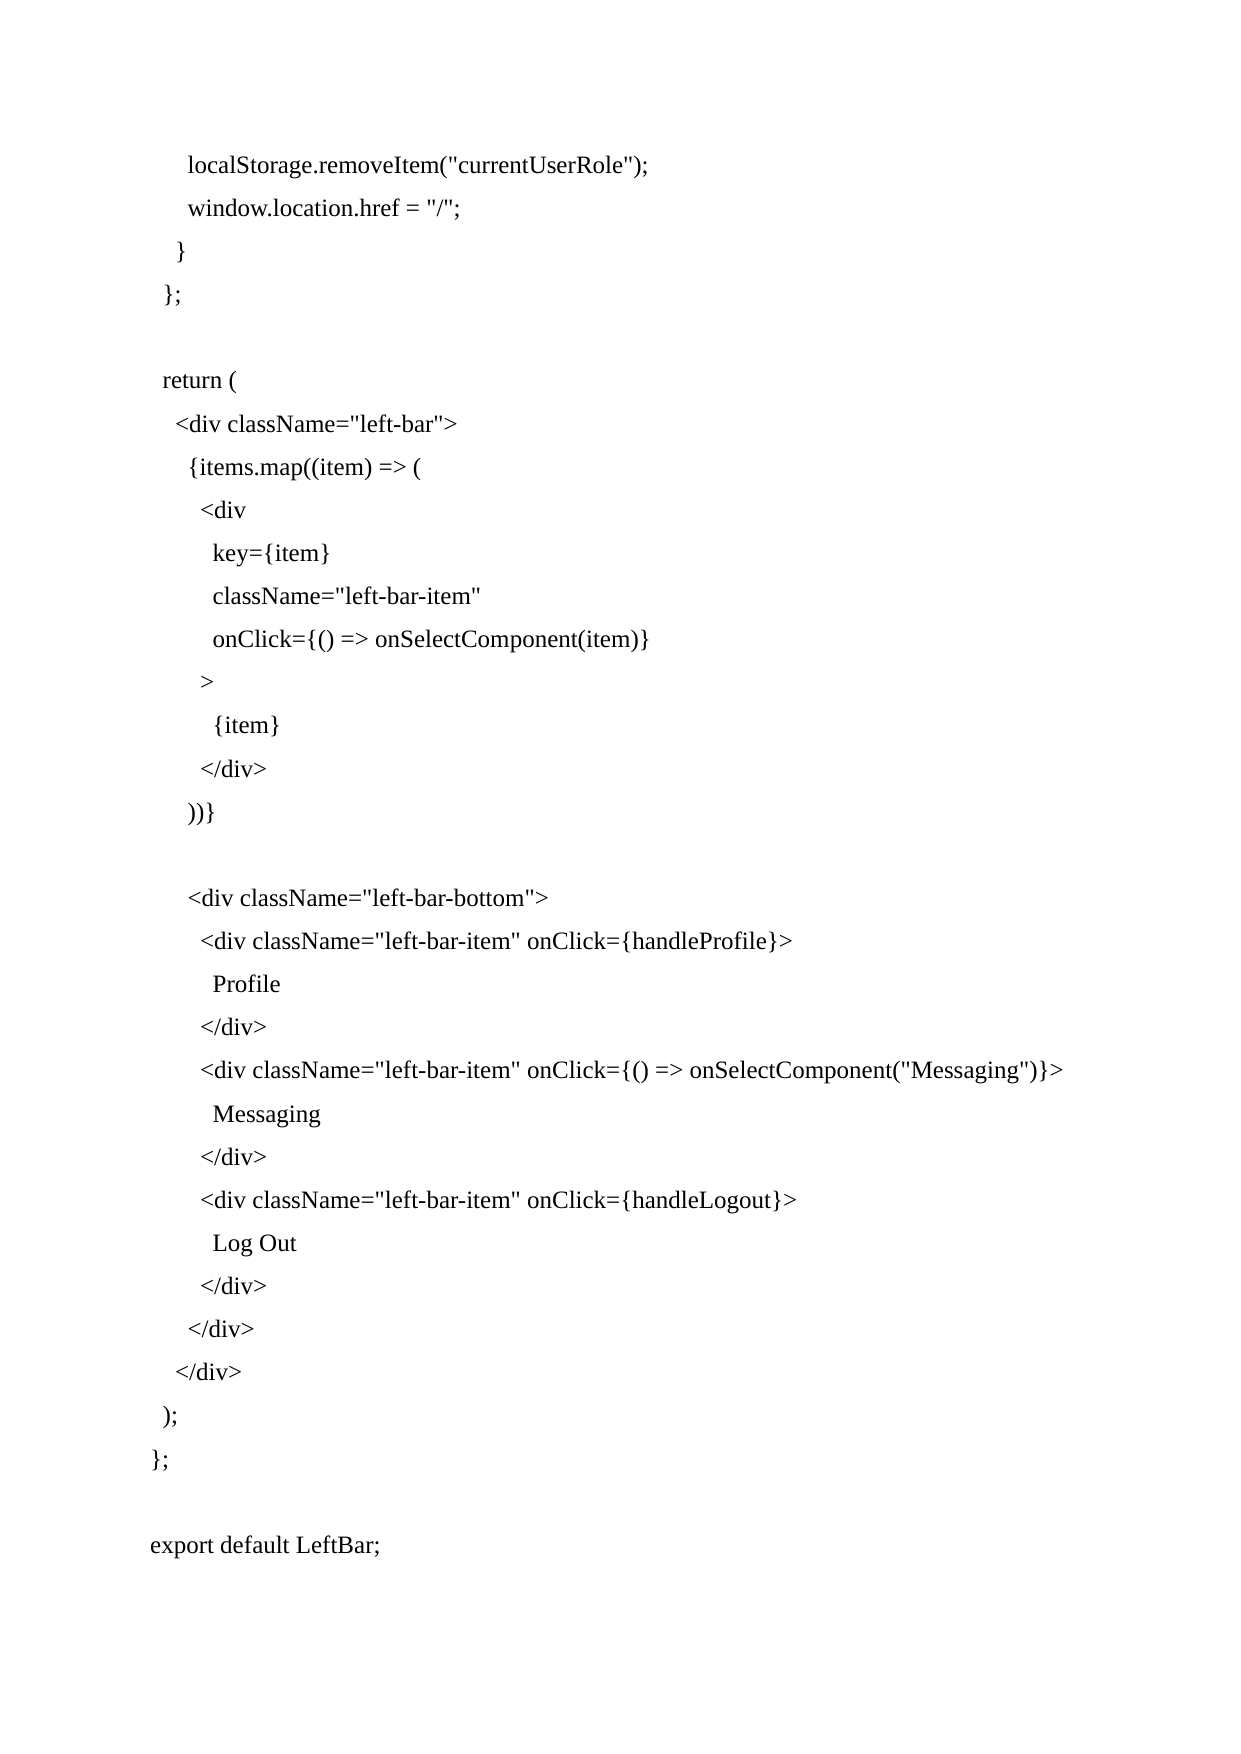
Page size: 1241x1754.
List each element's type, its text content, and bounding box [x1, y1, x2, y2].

text <div className="left-bar-item" onClick={() => onSelectComponent("Messaging")}> [150, 1056, 1090, 1084]
text localStorage.removeItem("currentUserRole"); [150, 150, 1090, 179]
text Log Out [150, 1228, 1090, 1257]
text <div className="left-bar-item" onClick={handleLogout}> [150, 1185, 1090, 1214]
text Messaging [150, 1099, 1090, 1127]
text <div className="left-bar-bottom"> [150, 883, 1090, 912]
text export default LeftBar; [150, 1530, 1090, 1559]
text </div> [150, 1012, 1090, 1041]
text window.location.href = "/"; [150, 193, 1090, 222]
text {item} [150, 711, 1090, 739]
text </div> [150, 1357, 1090, 1386]
text <div className="left-bar"> [150, 409, 1090, 437]
text </div> [150, 1314, 1090, 1343]
text className="left-bar-item" [150, 581, 1090, 610]
text </div> [150, 754, 1090, 782]
text </div> [150, 1271, 1090, 1300]
text {items.map((item) => ( [150, 452, 1090, 481]
text > [150, 667, 1090, 696]
text onClick={() => onSelectComponent(item)} [150, 624, 1090, 653]
text </div> [150, 1142, 1090, 1171]
text key={item} [150, 538, 1090, 567]
text <div [150, 495, 1090, 524]
text }; [150, 1444, 1090, 1472]
text <div className="left-bar-item" onClick={handleProfile}> [150, 926, 1090, 955]
text return ( [150, 366, 1090, 394]
text Profile [150, 969, 1090, 998]
text ))} [150, 797, 1090, 826]
text ); [150, 1401, 1090, 1429]
text } [150, 236, 1090, 265]
text }; [150, 279, 1090, 308]
